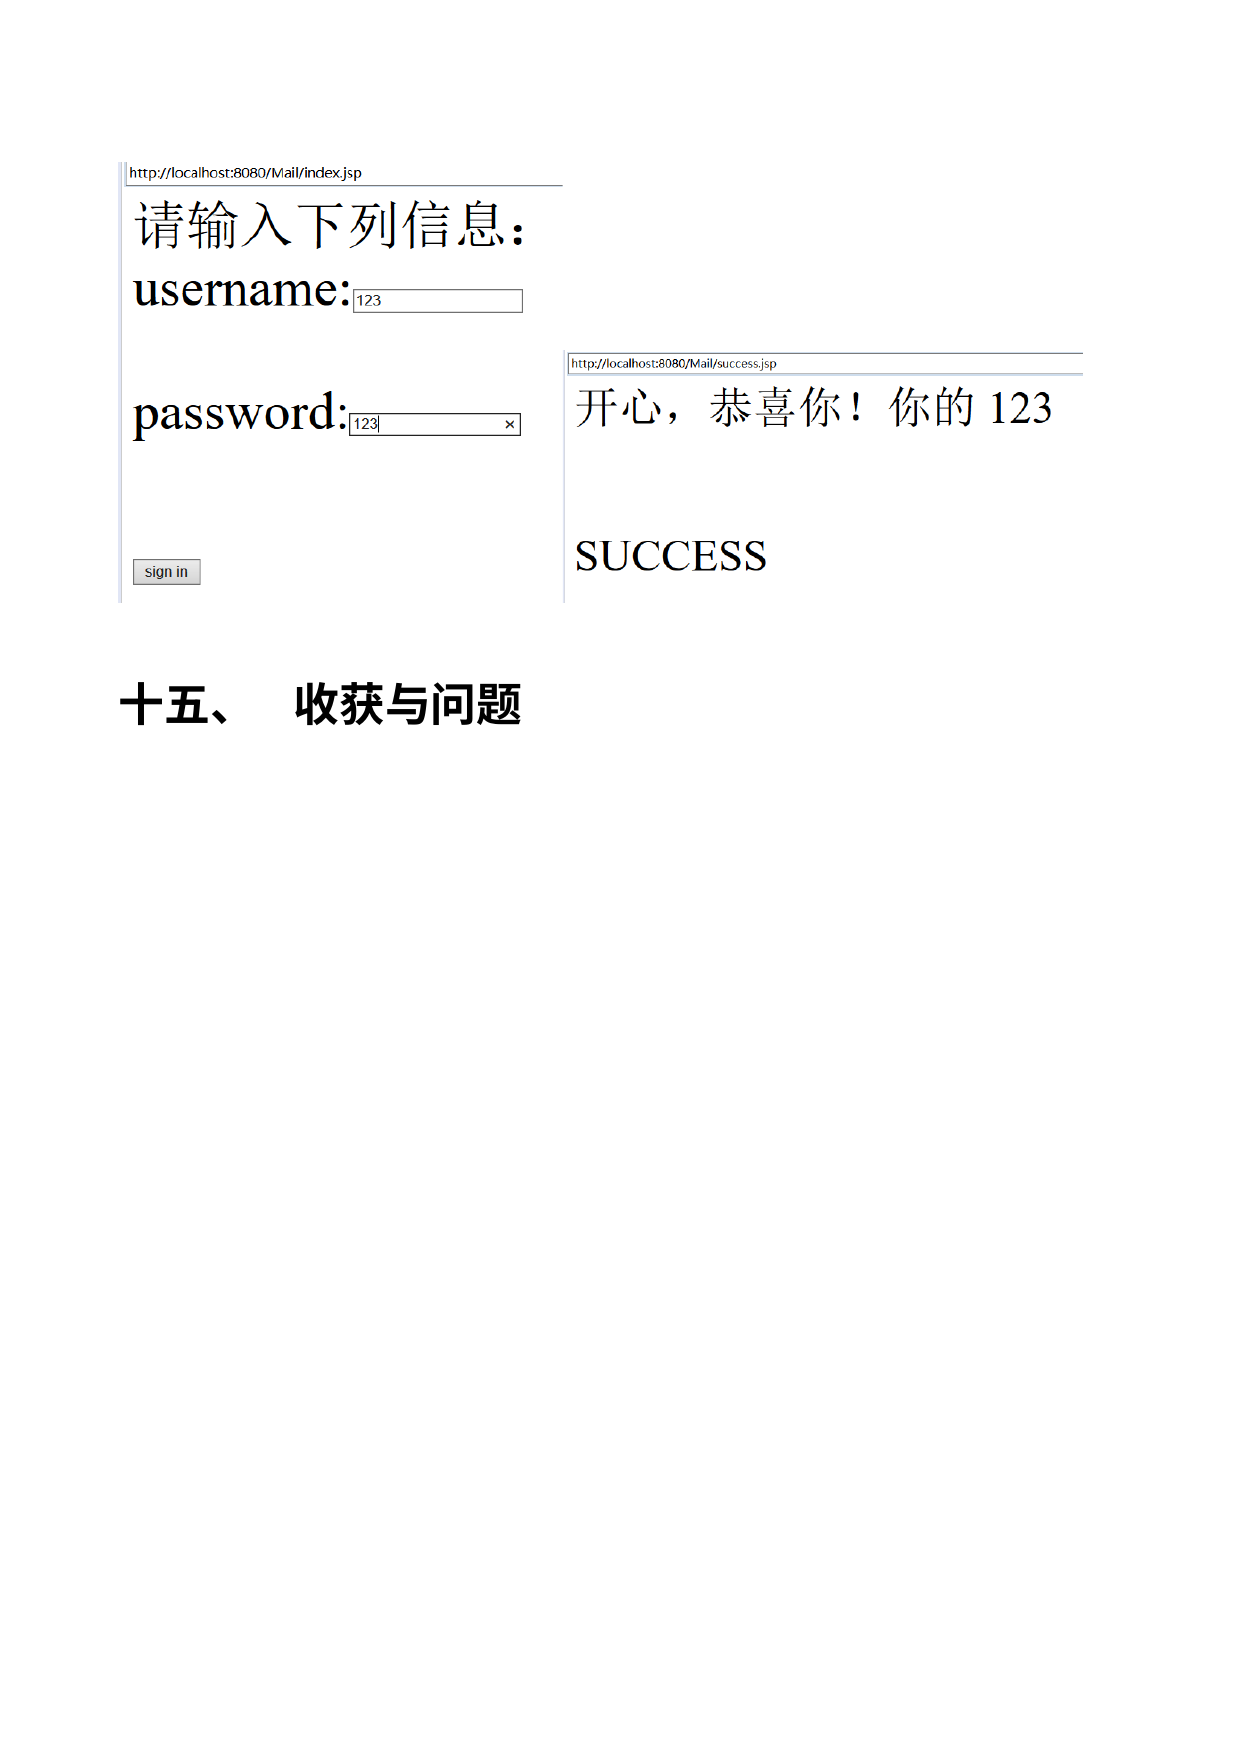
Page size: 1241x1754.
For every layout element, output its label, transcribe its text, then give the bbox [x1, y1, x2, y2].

picture [118, 162, 1083, 603]
subtitle 收获与问题 [118, 652, 1093, 750]
